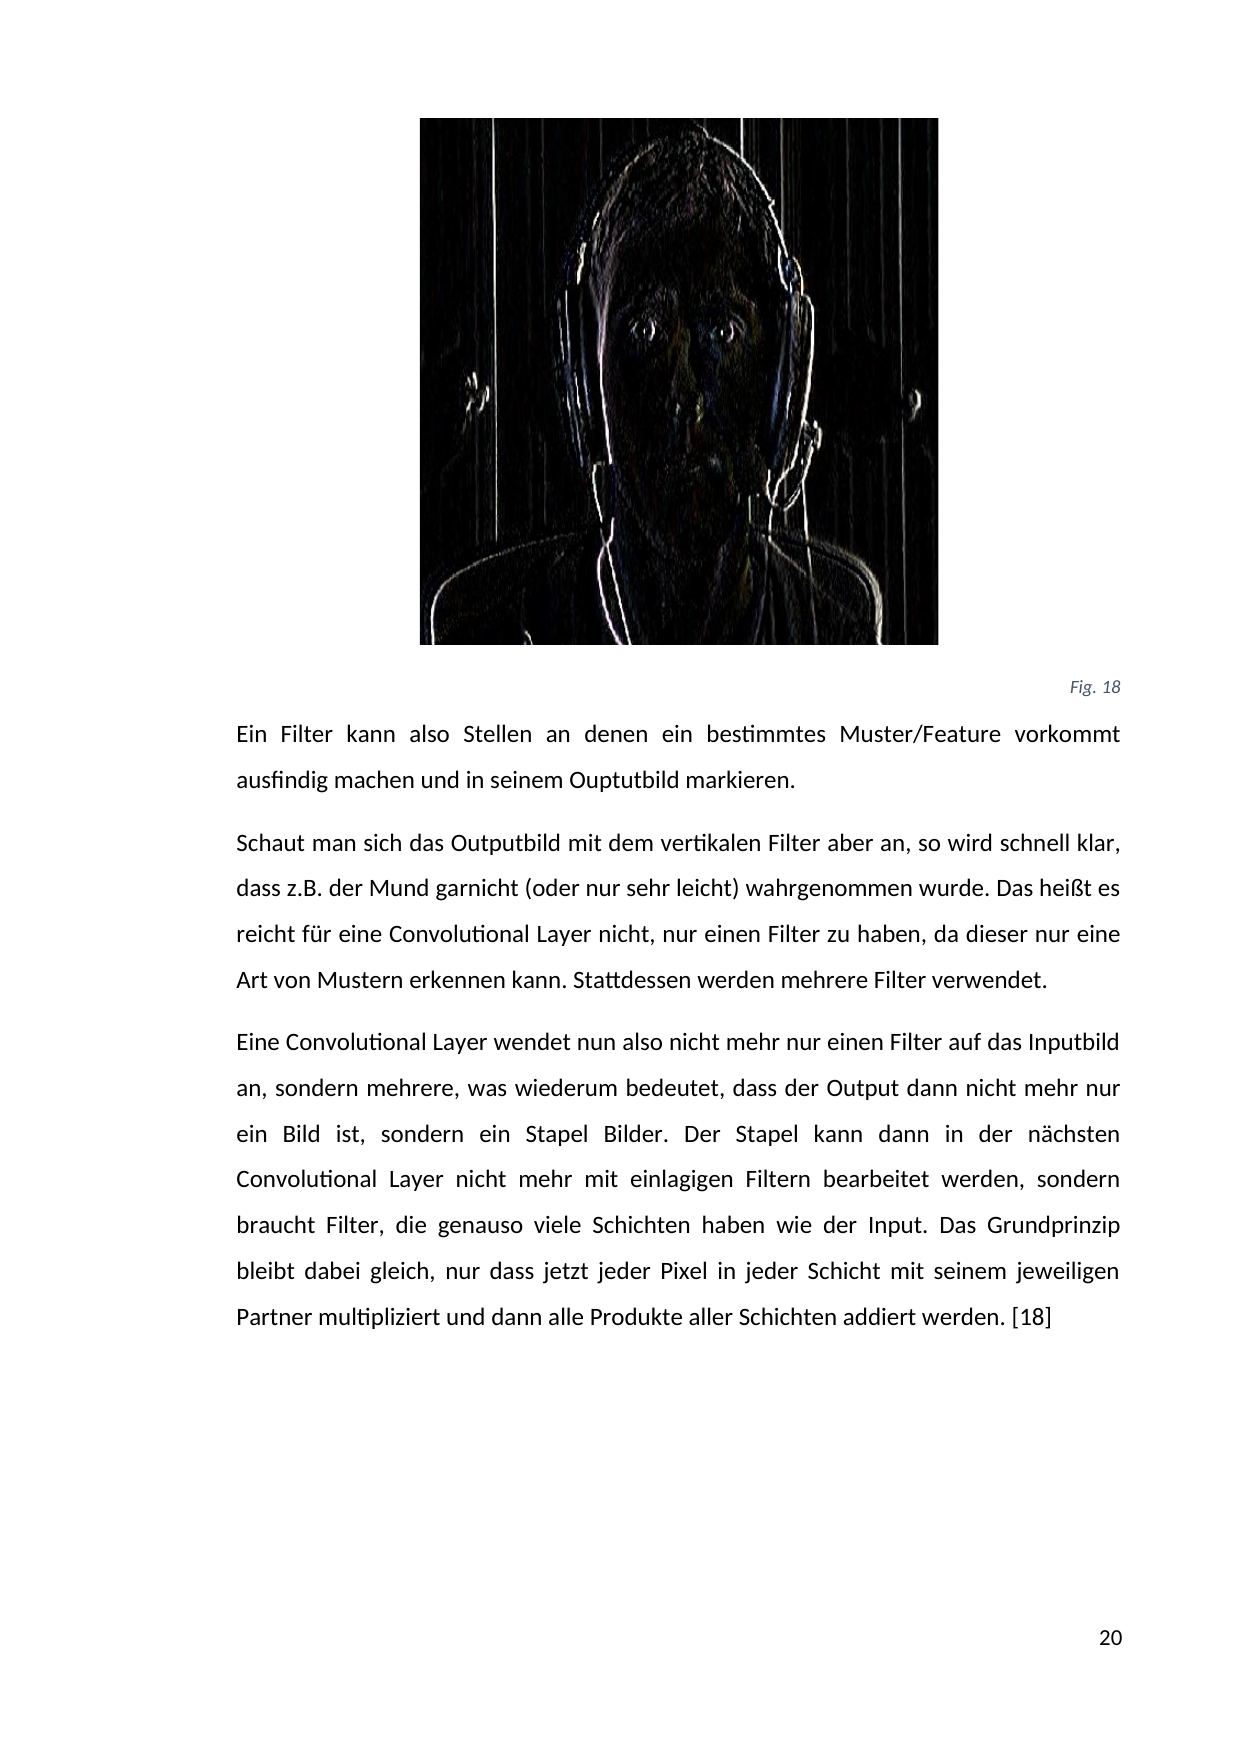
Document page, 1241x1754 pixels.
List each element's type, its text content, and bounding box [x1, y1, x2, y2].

text Schaut man sich das Outputbild mit dem vertikalen Filter aber an, so wird schnell klar, dass z.B. der Mund garnicht (oder nur sehr leicht) wahrgenommen wurde. Das heißt es reicht für eine Convolutional Layer nicht, nur einen Filter zu haben, da dieser nur eine Art von Mustern erkennen kann. Stattdessen werden mehrere Filter verwendet. [236, 827, 1122, 994]
text Eine Convolutional Layer wendet nun also nicht mehr nur einen Filter auf das Inputbild an, sondern mehrere, was wiederum bedeutet, dass der Output dann nicht mehr nur ein Bild ist, sondern ein Stapel Bilder. Der Stapel kann dann in der nächsten Convolutional Layer nicht mehr mit einlagigen Filtern bearbeitet werden, sondern braucht Filter, die genauso viele Schichten haben wie der Input. Das Grundprinzip bleibt dabei gleich, nur dass jetzt jeder Pixel in jeder Schicht mit seinem jeweiligen Partner multipliziert und dann alle Produkte aller Schichten addiert werden. [18] [236, 1026, 1122, 1331]
picture [419, 118, 939, 645]
text Ein Filter kann also Stellen an denen ein bestimmtes Muster/Feature vorkommt ausfindig machen und in seinem Ouptutbild markieren. [236, 719, 1122, 795]
text Fig. 18 [236, 675, 1122, 698]
